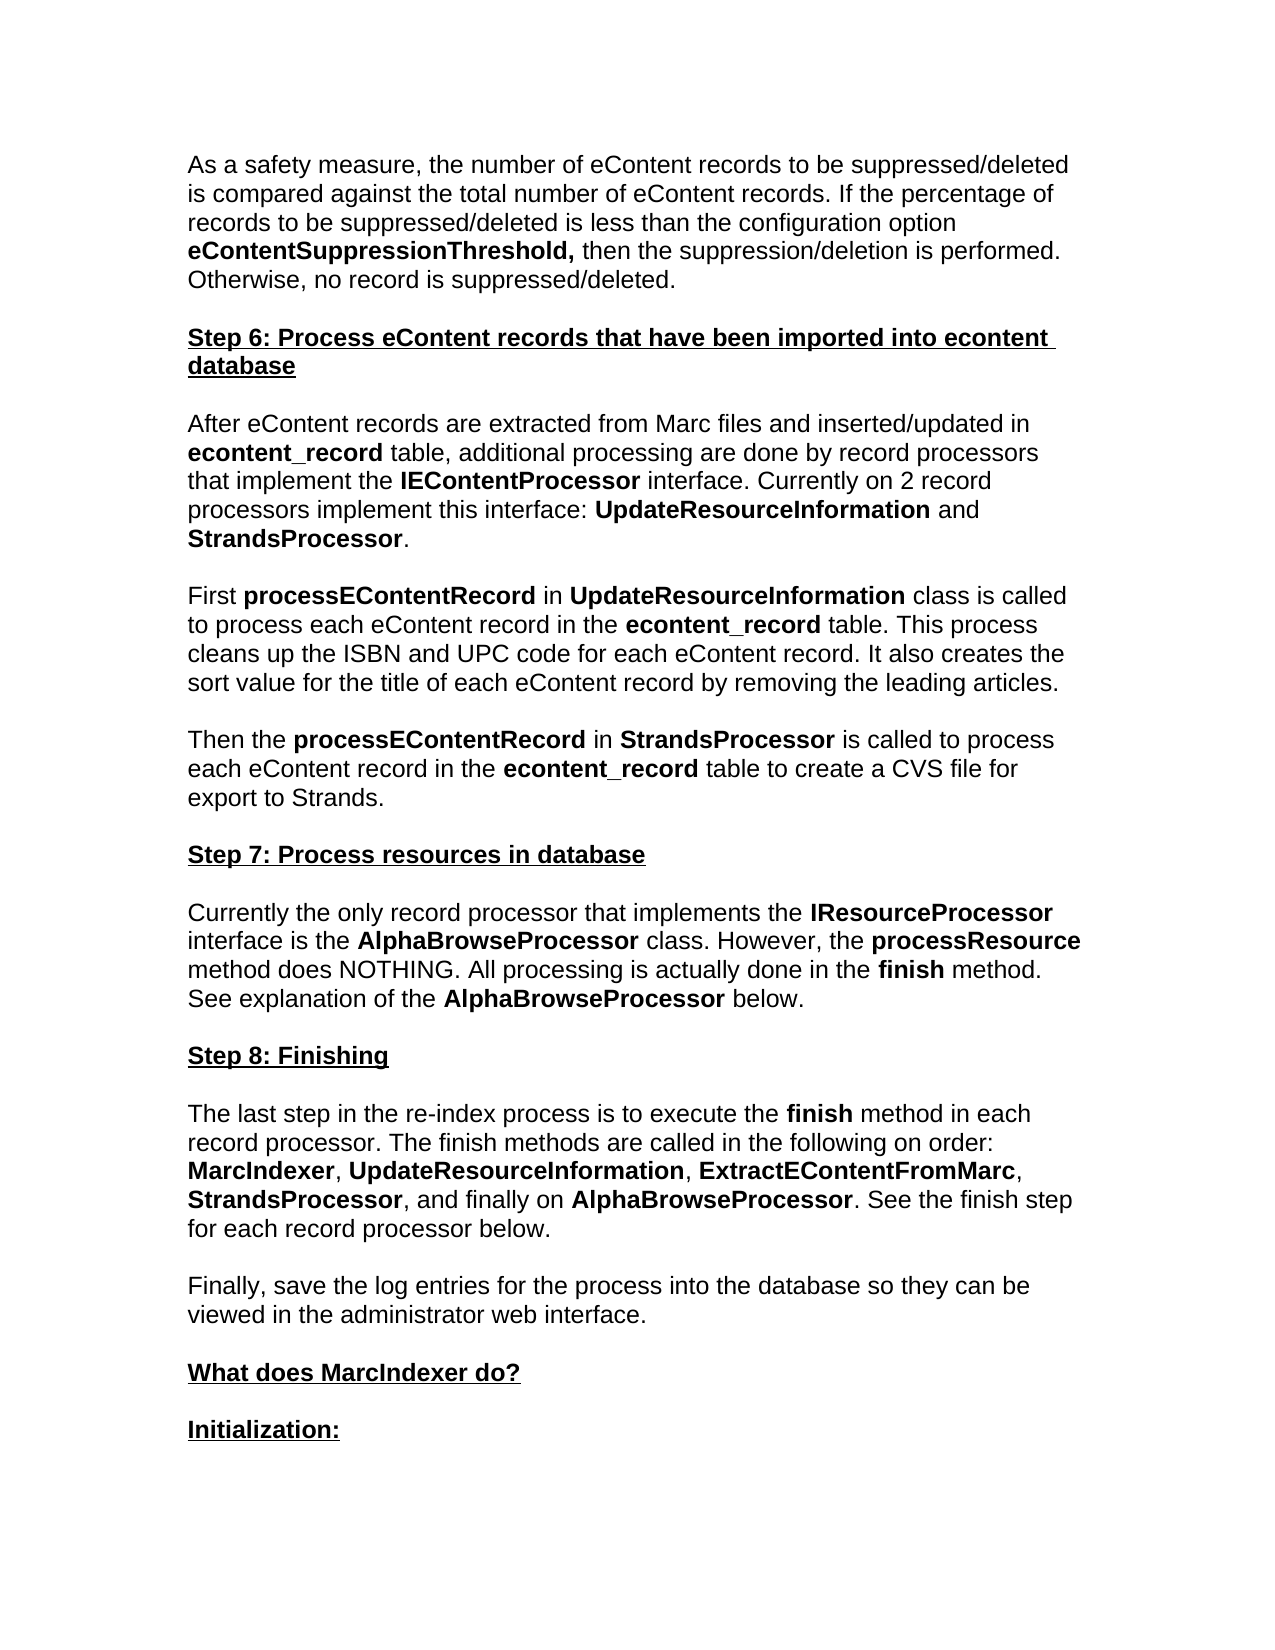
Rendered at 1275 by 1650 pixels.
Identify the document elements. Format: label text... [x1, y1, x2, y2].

text First processEContentRecord in UpdateResourceInformation class is called to process each eContent record in the econtent_record table. This process cleans up the ISBN and UPC code for each eContent record. It also creates the sort value for the title of each eContent record by removing the leading articles. [187, 581, 1087, 696]
text Step 7: Process resources in database [187, 840, 1087, 869]
text What does MarcIndexer do? [187, 1357, 1087, 1386]
text After eContent records are extracted from Marc files and inserted/updated in econtent_record table, additional processing are done by record processors that implement the IEContentProcessor interface. Currently on 2 record processors implement this interface: UpdateResourceInformation and StrandsProcessor. [187, 409, 1087, 552]
text Finally, save the log entries for the process into the database so they can be viewed in the administrator web interface. [187, 1271, 1087, 1329]
text Then the processEContentRecord in StrandsProcessor is called to process each eContent record in the econtent_record table to create a CVS file for export to Strands. [187, 725, 1087, 811]
text The last step in the re-index process is to execute the finish method in each record processor. The finish methods are called in the following on order: MarcIndexer, UpdateResourceInformation, ExtractEContentFromMarc, StrandsProcessor, and finally on AlphaBrowseProcessor. See the finish step for each record processor below. [187, 1099, 1087, 1242]
text Step 8: Finishing [187, 1041, 1087, 1070]
text As a safety measure, the number of eContent records to be suppressed/deleted is compared against the total number of eContent records. If the percentage of records to be suppressed/deleted is less than the configuration option eContentSuppressionThreshold, then the suppression/deletion is performed. Otherwise, no record is suppressed/deleted. [187, 150, 1087, 294]
text Step 6: Process eContent records that have been imported into econtent database [187, 322, 1087, 380]
text Currently the only record processor that implements the IResourceProcessor interface is the AlphaBrowseProcessor class. However, the processResource method does NOTHING. All processing is actually done in the finish method. See explanation of the AlphaBrowseProcessor below. [187, 897, 1087, 1012]
text Initialization: [187, 1415, 1087, 1444]
